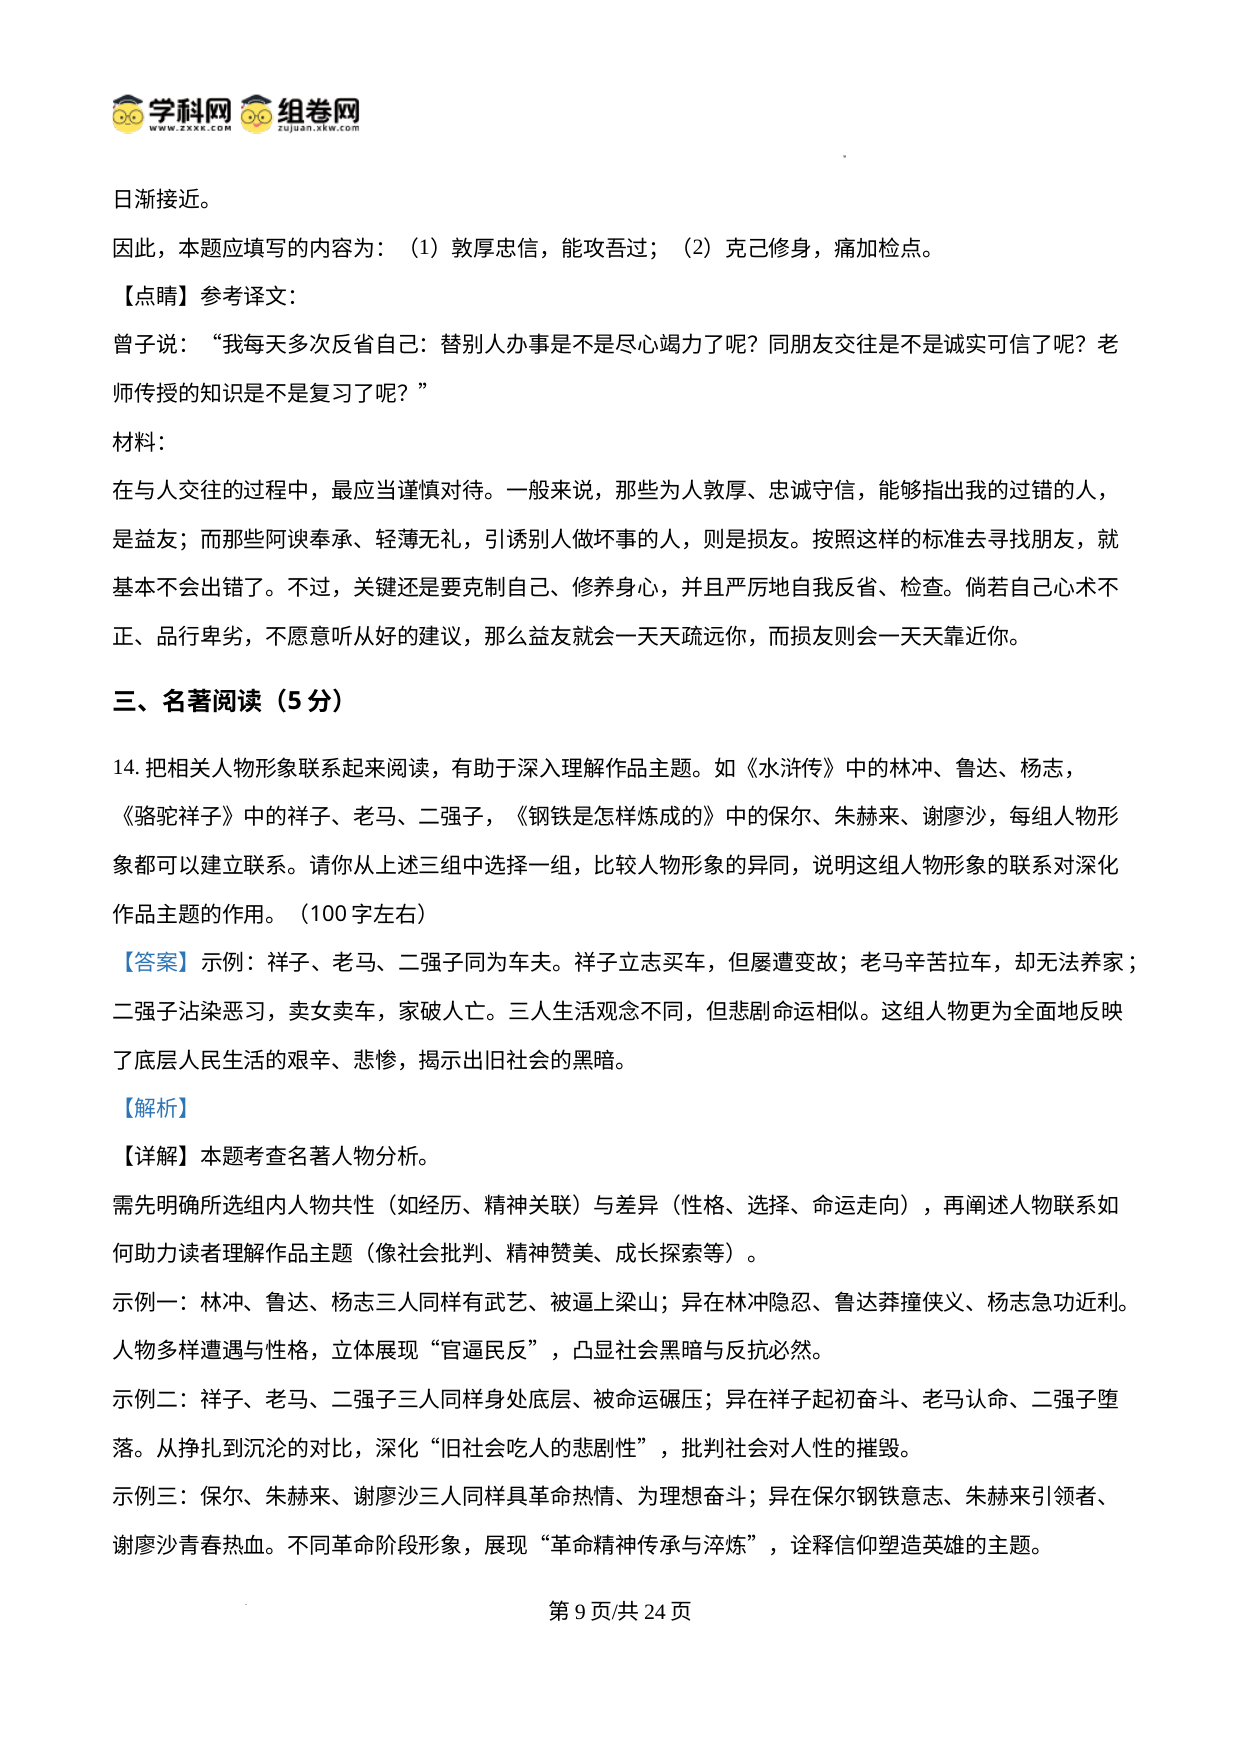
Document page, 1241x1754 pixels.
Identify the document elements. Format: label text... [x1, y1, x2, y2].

text 14. 把相关人物形象联系起来阅读，有助于深入理解作品主题。如《水浒传》中的林冲、鲁达、杨志，《骆驼祥子》中的祥子、老马、二强子，《钢铁是怎样炼成的》中的保尔、朱赫来、谢廖沙，每组人物形象都可以建立联系。请你从上述三组中选择一组，比较人物形象的异同，说明这组人物形象的联系对深化作品主题的作用。（100字左右） [112, 750, 1128, 929]
text 【详解】本题考查名著人物分析。 [112, 1139, 1128, 1171]
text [112, 182, 1128, 214]
text 【点睛】参考译文： [112, 279, 1128, 311]
text 三、名著阅读（5分） [112, 667, 1128, 732]
text 因此，本题应填写的内容为：（1）敦厚忠信，能攻吾过；（2）克己修身，痛加检点。 [112, 230, 1128, 263]
text 【解析】 [112, 1091, 1128, 1123]
text 在与人交往的过程中，最应当谨慎对待。一般来说，那些为人敦厚、忠诚守信，能够指出我的过错的人，是益友；而那些阿谀奉承、轻薄无礼，引诱别人做坏事的人，则是损友。按照这样的标准去寻找朋友，就基本不会出错了。不过，关键还是要克制自己、修养身心，并且严厉地自我反省、检查。倘若自己心术不正、品行卑劣，不愿意听从好的建议，那么益友就会一天天疏远你，而损友则会一天天靠近你。 [112, 472, 1128, 651]
picture [112, 90, 231, 138]
text 【答案】示例：祥子、老马、二强子同为车夫。祥子立志买车，但屡遭变故；老马辛苦拉车，却无法养家；二强子沾染恶习，卖女卖车，家破人亡。三人生活观念不同，但悲剧命运相似。这组人物更为全面地反映了底层人民生活的艰辛、悲惨，揭示出旧社会的黑暗。 [112, 945, 1128, 1075]
text 需先明确所选组内人物共性（如经历、精神关联）与差异（性格、选择、命运走向），再阐述人物联系如何助力读者理解作品主题（像社会批判、精神赞美、成长探索等）。 [112, 1187, 1128, 1268]
text 曾子说：“我每天多次反省自己：替别人办事是不是尽心竭力了呢？同朋友交往是不是诚实可信了呢？老师传授的知识是不是复习了呢？” [112, 327, 1128, 408]
picture [240, 90, 360, 138]
text 材料： [112, 424, 1128, 457]
text 示例二：祥子、老马、二强子三人同样身处底层、被命运碾压；异在祥子起初奋斗、老马认命、二强子堕落。从挣扎到沉沦的对比，深化“旧社会吃人的悲剧性”，批判社会对人性的摧毁。 [112, 1381, 1128, 1463]
text 示例三：保尔、朱赫来、谢廖沙三人同样具革命热情、为理想奋斗；异在保尔钢铁意志、朱赫来引领者、谢廖沙青春热血。不同革命阶段形象，展现“革命精神传承与淬炼”，诠释信仰塑造英雄的主题。 [112, 1478, 1128, 1560]
text 示例一：林冲、鲁达、杨志三人同样有武艺、被逼上梁山；异在林冲隐忍、鲁达莽撞侠义、杨志急功近利。人物多样遭遇与性格，立体展现“官逼民反”，凸显社会黑暗与反抗必然。 [112, 1284, 1128, 1366]
